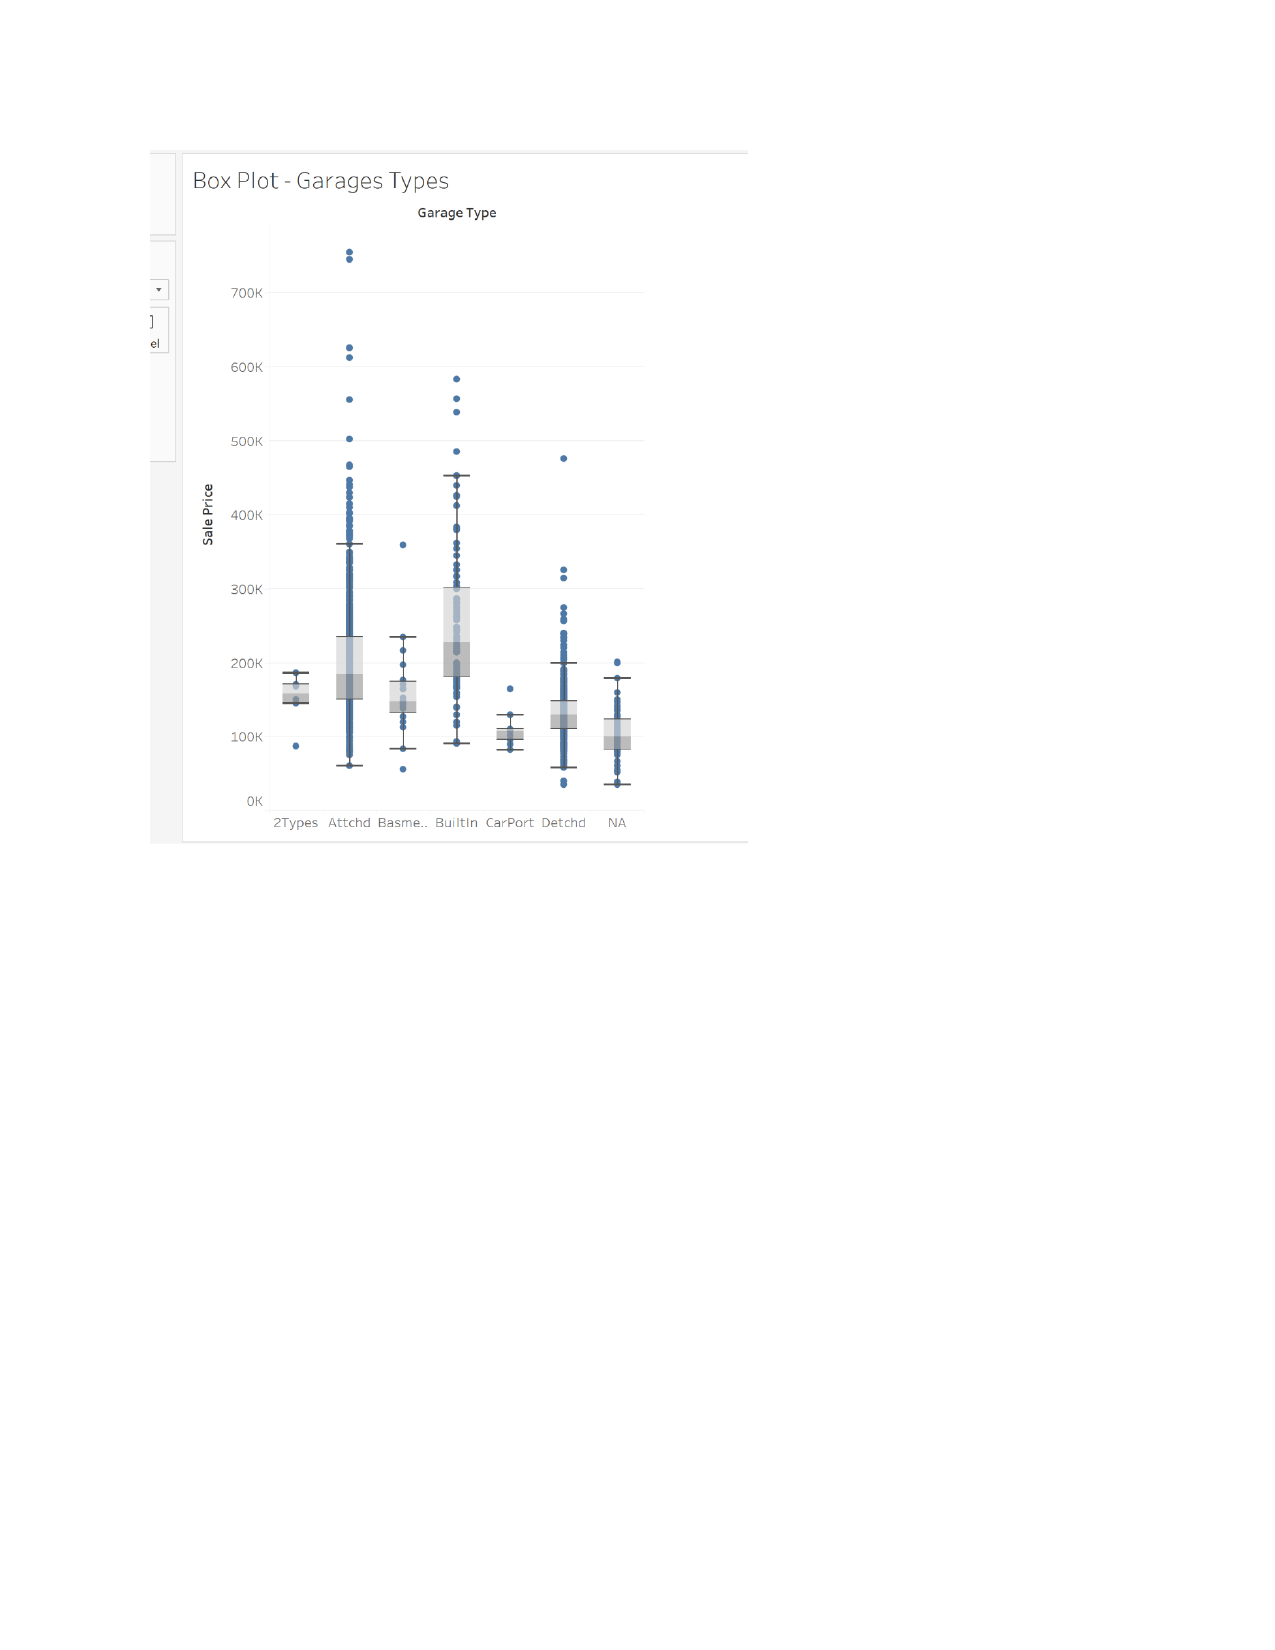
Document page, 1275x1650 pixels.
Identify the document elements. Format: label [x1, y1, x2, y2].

picture [150, 150, 749, 844]
